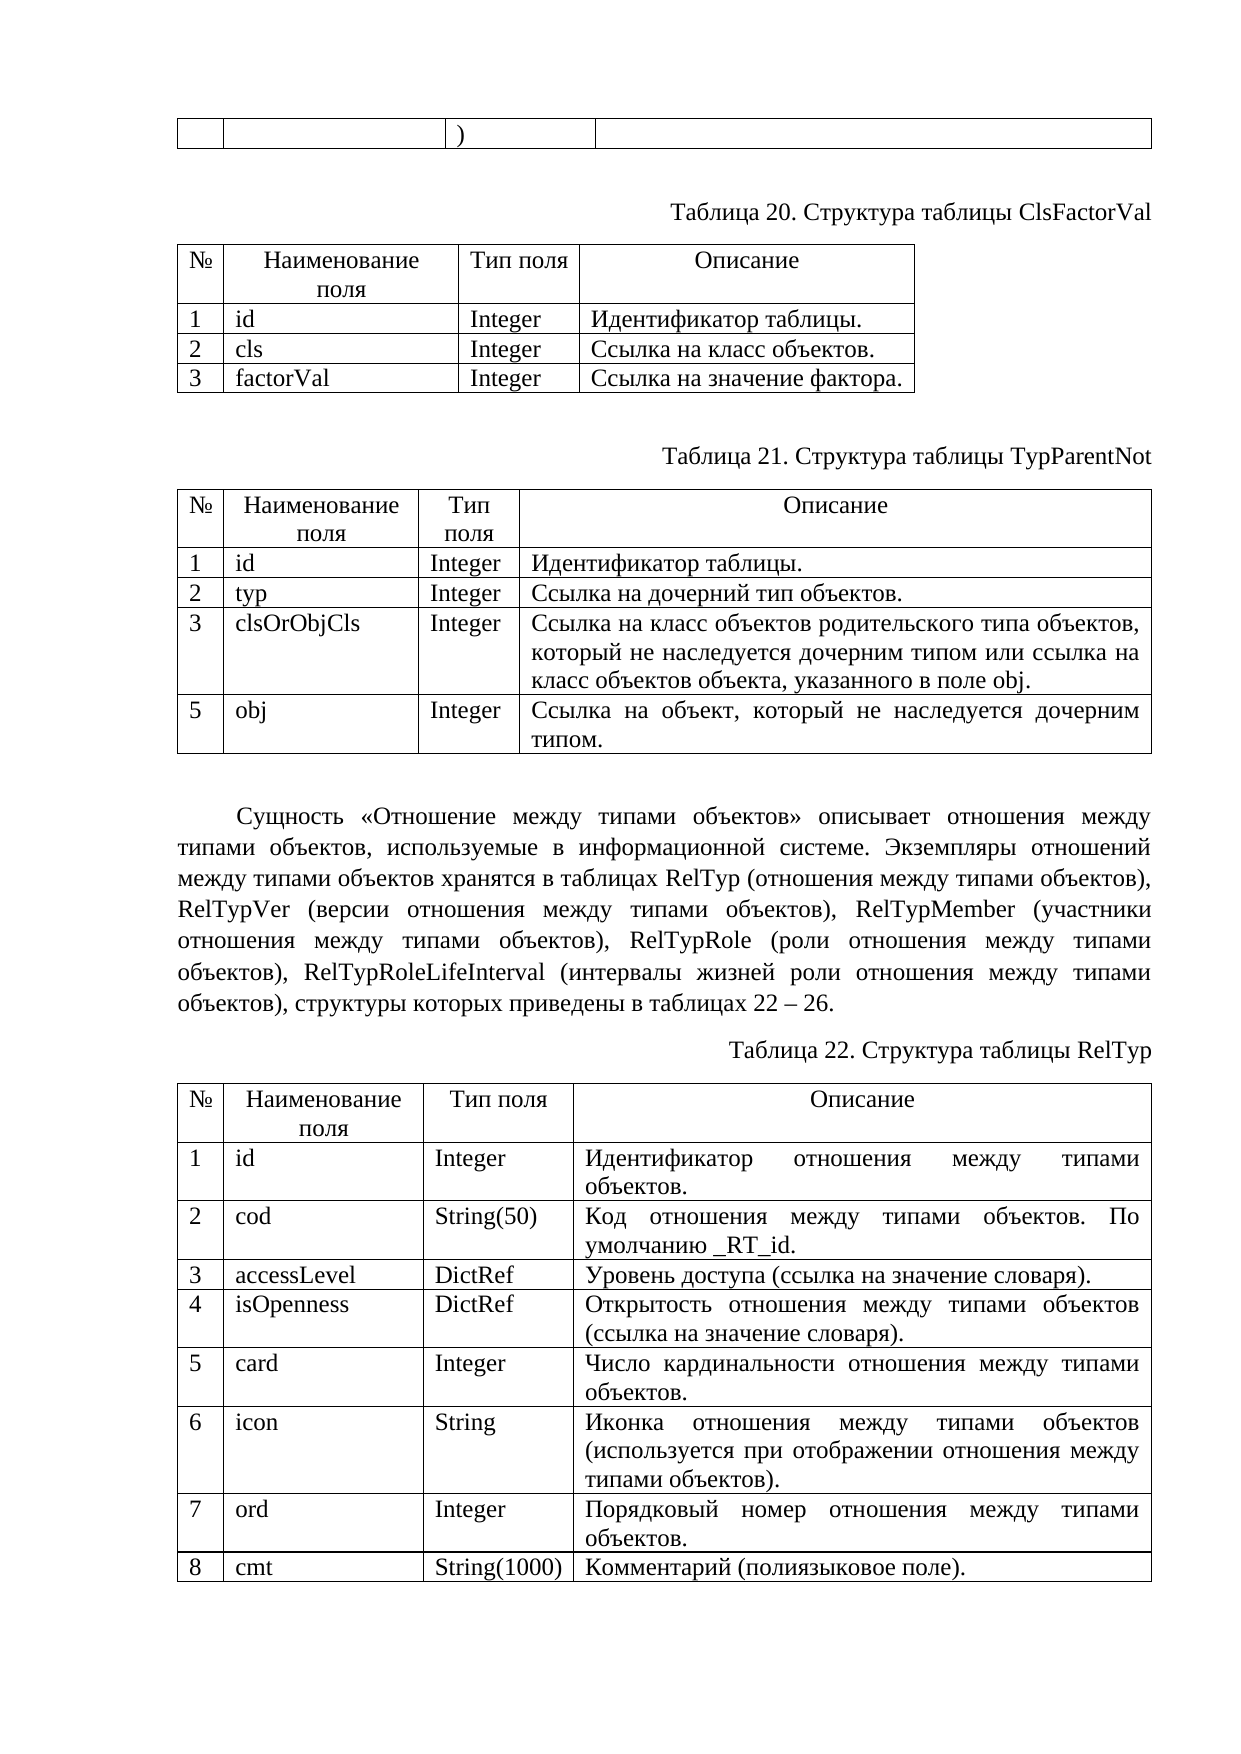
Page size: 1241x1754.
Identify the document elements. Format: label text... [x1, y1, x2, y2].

table_cell DictRef [424, 1290, 573, 1347]
table_cell 8 [178, 1553, 223, 1581]
table_cell String [424, 1407, 573, 1493]
table_header Описание [580, 245, 914, 303]
table_cell Integer [419, 608, 519, 694]
table_cell id [224, 304, 458, 333]
table_cell isOpenness [224, 1290, 423, 1347]
table_cell 4 [178, 1290, 223, 1347]
table_cell 5 [178, 695, 223, 753]
table_header Тип поля [424, 1084, 573, 1142]
table_cell Ссылка на объект, который не наследуется дочерним типом. [520, 695, 1151, 753]
table_cell 7 [178, 1494, 223, 1551]
table_header Описание [520, 490, 1151, 547]
table_cell 6 [178, 1407, 223, 1493]
table_cell String(50) [424, 1201, 573, 1259]
table_header № [178, 1084, 223, 1142]
table_cell Ссылка на значение фактора. [580, 364, 914, 392]
table_cell 3 [178, 364, 223, 392]
table_cell 2 [178, 578, 223, 607]
table_cell 3 [178, 1260, 223, 1288]
table_header № [178, 245, 223, 303]
table_cell 2 [178, 334, 223, 362]
table_cell id [224, 548, 418, 577]
table_cell accessLevel [224, 1260, 423, 1288]
table_cell Идентификатор отношения между типами объектов. [574, 1143, 1151, 1200]
table_cell 5 [178, 1348, 223, 1406]
table_cell Integer [424, 1494, 573, 1551]
table_cell cod [224, 1201, 423, 1259]
table_header № [178, 490, 223, 547]
table_cell Число кардинальности отношения между типами объектов. [574, 1348, 1151, 1406]
table_header Тип поля [459, 245, 579, 303]
table_cell 2 [178, 1201, 223, 1259]
table_cell cls [224, 334, 458, 362]
table_cell 1 [178, 548, 223, 577]
table_cell 1 [178, 304, 223, 333]
table_cell Комментарий (полиязыковое поле). [574, 1553, 1151, 1581]
table_cell Код отношения между типами объектов. По умолчанию _RТ_id. [574, 1201, 1151, 1259]
table_header Наименование поля [224, 490, 418, 547]
table_cell Открытость отношения между типами объектов (ссылка на значение словаря). [574, 1290, 1151, 1347]
table_cell String(1000) [446, 119, 595, 148]
table_cell Integer [419, 548, 519, 577]
table_cell Integer [424, 1348, 573, 1406]
text Таблица 22. Структура таблицы RelTyp [177, 1035, 1152, 1064]
table_cell id [224, 1143, 423, 1200]
table_cell ord [224, 1494, 423, 1551]
table_cell Иконка отношения между типами объектов (используется при отображении отношения между типами объектов). [574, 1407, 1151, 1493]
table_cell factorVal [224, 364, 458, 392]
table_cell Integer [419, 695, 519, 753]
table_cell card [224, 1348, 423, 1406]
table_cell Integer [419, 578, 519, 607]
table_cell Ссылка на дочерний тип объектов. [520, 578, 1151, 607]
table_cell Ссылка на класс объектов родительского типа объектов, который не наследуется дочерним типом или ссылка на класс объектов объекта, указанного в поле obj. [520, 608, 1151, 694]
table_cell cmt [224, 1553, 423, 1581]
text Таблица 21. Структура таблицы TypParentNot [177, 441, 1152, 470]
table_cell obj [224, 695, 418, 753]
text Таблица 20. Структура таблицы ClsFactorVal [177, 197, 1152, 225]
table_cell icon [224, 1407, 423, 1493]
table_cell Integer [459, 364, 579, 392]
table_cell DictRef [424, 1260, 573, 1288]
table_header Описание [574, 1084, 1151, 1142]
table_cell Integer [424, 1143, 573, 1200]
table_cell Integer [459, 334, 579, 362]
table_cell cmtVer [224, 119, 445, 148]
table_cell Порядковый номер отношения между типами объектов. [574, 1494, 1151, 1551]
table_cell 8 [178, 119, 223, 148]
table_cell Integer [459, 304, 579, 333]
table_cell Ссылка на класс объектов. [580, 334, 914, 362]
table_cell 1 [178, 1143, 223, 1200]
text Сущность «Отношение между типами объектов» описывает отношения между типами объектов, используемые в информационной системе. Экземпляры отношений между типами объектов хранятся в таблицах RelTyp (отношения между типами объектов), RelTypVer (версии отношения между типами объектов), RelTypMember (участники отношения между типами объектов), RelTypRole (роли отношения между типами объектов), RelTypRoleLifeInterval (интервалы жизней роли отношения между типами объектов), структуры которых приведены в таблицах 22 – 26. [177, 801, 1152, 1016]
table_header Тип поля [419, 490, 519, 547]
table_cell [596, 119, 1151, 148]
table_header Наименование поля [224, 1084, 423, 1142]
table_cell Идентификатор таблицы. [580, 304, 914, 333]
table_header Наименование поля [224, 245, 458, 303]
table_cell Идентификатор таблицы. [520, 548, 1151, 577]
table_cell 3 [178, 608, 223, 694]
table_cell Уровень доступа (ссылка на значение словаря). [574, 1260, 1151, 1288]
table_cell String(1000) [424, 1553, 573, 1581]
table_cell clsOrObjCls [224, 608, 418, 694]
table_cell typ [224, 578, 418, 607]
